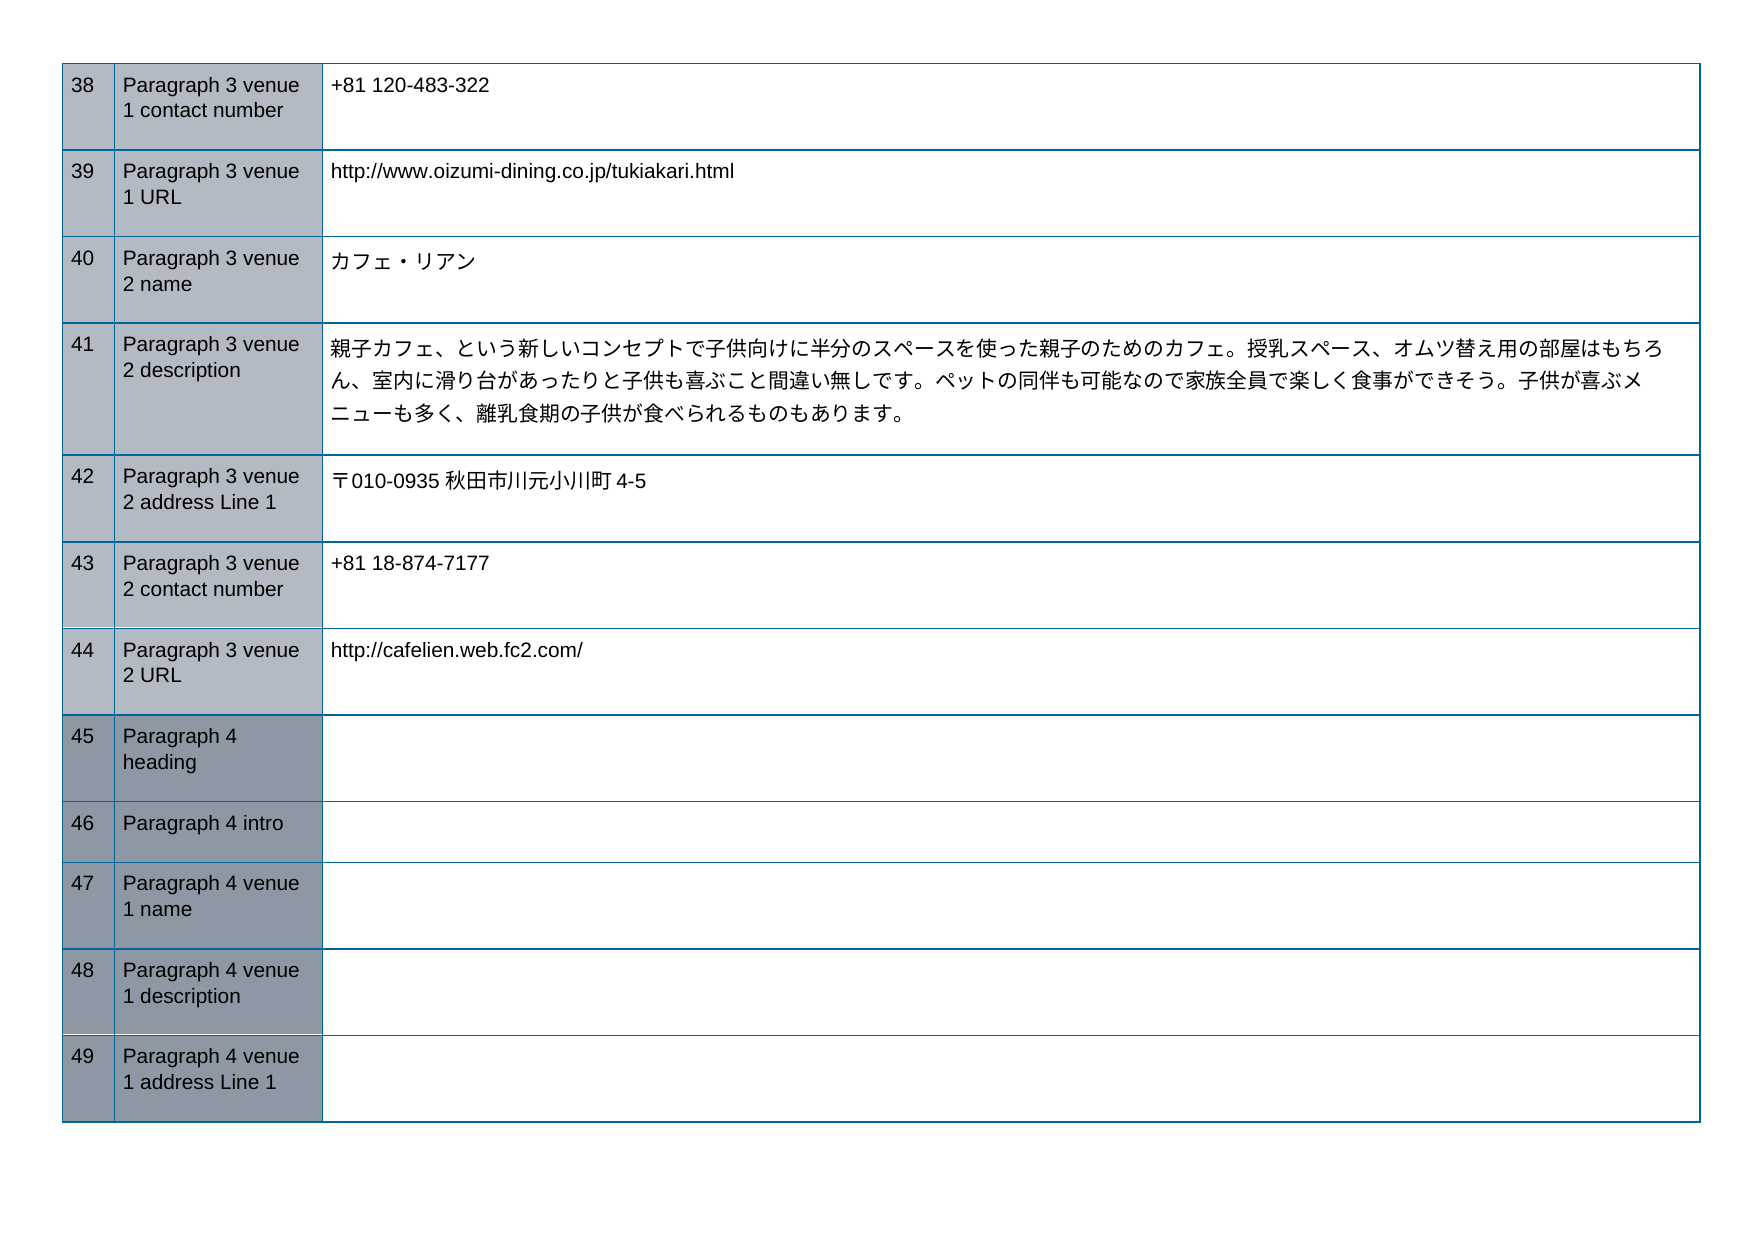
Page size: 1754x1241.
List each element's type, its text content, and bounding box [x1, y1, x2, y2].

table_cell Paragraph 3 venue 2 address Line 1 [115, 456, 322, 541]
table_cell +81 120-483-322 [323, 64, 1699, 149]
table_cell Paragraph 3 venue 2 URL [115, 629, 322, 714]
table_cell 〒010-0935 秋田市川元小川町4-5 [323, 456, 1699, 541]
table_cell Paragraph 3 venue 2 name [115, 237, 322, 322]
table_cell [323, 863, 1699, 948]
table_cell 43 [63, 543, 114, 627]
table_cell http://cafelien.web.fc2.com/ [323, 629, 1699, 714]
table_cell Paragraph 3 venue 2 contact number [115, 543, 322, 627]
table_cell Paragraph 4 venue 1 address Line 1 [115, 1036, 322, 1121]
table_cell 42 [63, 456, 114, 541]
table_cell 44 [63, 629, 114, 714]
table_cell 45 [63, 716, 114, 801]
table_cell Paragraph 3 venue 1 URL [115, 151, 322, 236]
table_cell [323, 802, 1699, 861]
table_cell 46 [63, 802, 114, 861]
table_cell Paragraph 4 heading [115, 716, 322, 801]
table_cell [323, 950, 1699, 1034]
table_cell 41 [63, 324, 114, 454]
table_cell Paragraph 4 venue 1 name [115, 863, 322, 948]
table_cell Paragraph 4 intro [115, 802, 322, 861]
table_cell Paragraph 3 venue 2 description [115, 324, 322, 454]
table_cell Paragraph 4 venue 1 description [115, 950, 322, 1034]
table_cell 48 [63, 950, 114, 1034]
table_cell http://www.oizumi-dining.co.jp/tukiakari.html [323, 151, 1699, 236]
table_cell 40 [63, 237, 114, 322]
table_cell [323, 1036, 1699, 1121]
table_cell 39 [63, 151, 114, 236]
table_cell 38 [63, 64, 114, 149]
table_cell 49 [63, 1036, 114, 1121]
table_cell Paragraph 3 venue 1 contact number [115, 64, 322, 149]
table_cell [323, 716, 1699, 801]
table_cell カフェ・リアン [323, 237, 1699, 322]
table_cell 47 [63, 863, 114, 948]
table_cell +81 18-874-7177 [323, 543, 1699, 627]
table_cell 親子カフェ、という新しいコンセプトで子供向けに半分のスペースを使った親子のためのカフェ。授乳スペース、オムツ替え用の部屋はもちろん、室内に滑り台があったりと子供も喜ぶこと間違い無しです。ペットの同伴も可能なので家族全員で楽しく食事ができそう。子供が喜ぶメニューも多く、離乳食期の子供が食べられるものもあります。 [323, 324, 1699, 454]
